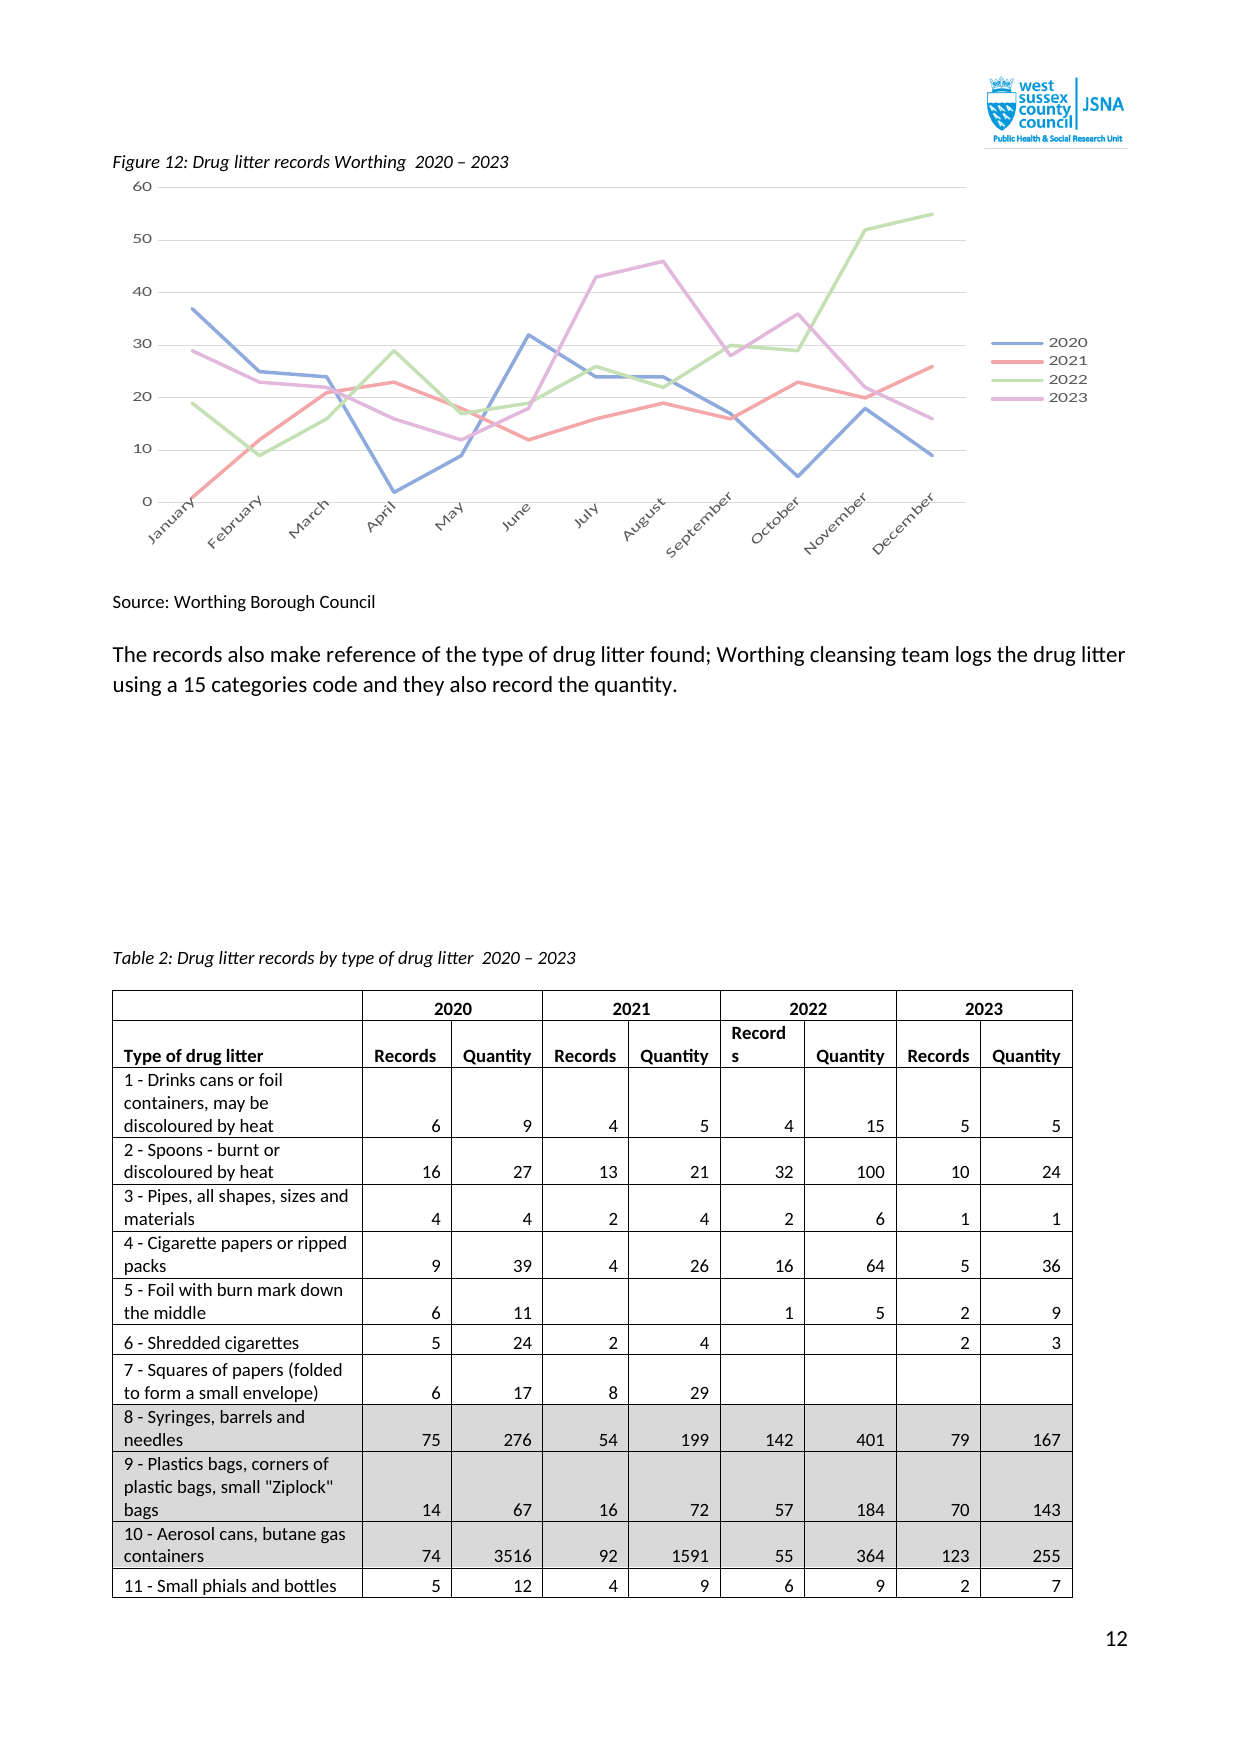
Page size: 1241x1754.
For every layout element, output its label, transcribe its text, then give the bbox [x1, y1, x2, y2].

table_cell 7 [981, 1569, 1072, 1597]
text Table 2: Drug litter records by type of drug litter 2020 – 2023 [112, 947, 1128, 969]
table_cell 401 [805, 1405, 896, 1451]
table_cell 6 [721, 1569, 804, 1597]
table_cell 55 [721, 1522, 804, 1567]
table_cell 5 [805, 1279, 896, 1324]
table_cell 70 [897, 1452, 980, 1521]
table_cell 5 [897, 1232, 980, 1277]
table_cell 8 [543, 1355, 628, 1404]
table_cell 21 [629, 1138, 720, 1184]
table_cell 29 [629, 1355, 720, 1404]
table_cell 74 [363, 1522, 451, 1567]
table_header [113, 991, 362, 1020]
table_cell 276 [452, 1405, 542, 1451]
table_cell 1 [897, 1185, 980, 1231]
table_cell 10 [897, 1138, 980, 1184]
table_cell 26 [629, 1232, 720, 1277]
table_cell 72 [629, 1452, 720, 1521]
table_header 2021 [543, 991, 720, 1020]
table_cell 15 [805, 1068, 896, 1137]
table_cell Quantity [805, 1021, 896, 1067]
table_cell 4 [452, 1185, 542, 1231]
table_cell 67 [452, 1452, 542, 1521]
table_cell 5 [363, 1569, 451, 1597]
table_cell 57 [721, 1452, 804, 1521]
table_cell 4 [629, 1185, 720, 1231]
table_cell 1591 [629, 1522, 720, 1567]
table_cell 142 [721, 1405, 804, 1451]
table_cell 2 [543, 1325, 628, 1354]
table_cell Quantity [629, 1021, 720, 1067]
table_cell Records [363, 1021, 451, 1067]
table_cell 2 [897, 1569, 980, 1597]
table_cell 16 [721, 1232, 804, 1277]
table_cell 2 [721, 1185, 804, 1231]
table_cell Records [721, 1021, 804, 1067]
table_cell [981, 1355, 1072, 1404]
table_cell 2 - Spoons - burnt or discoloured by heat [113, 1138, 362, 1184]
table_cell 2 [543, 1185, 628, 1231]
table_cell 3 - Pipes, all shapes, sizes and materials [113, 1185, 362, 1231]
table_cell 5 - Foil with burn mark down the middle [113, 1279, 362, 1324]
table_cell Records [897, 1021, 980, 1067]
table_cell 167 [981, 1405, 1072, 1451]
table_cell 4 [543, 1232, 628, 1277]
table_cell 5 [629, 1068, 720, 1137]
table_cell 123 [897, 1522, 980, 1567]
table_cell 6 - Shredded cigarettes [113, 1325, 362, 1354]
table_cell 54 [543, 1405, 628, 1451]
table_cell 24 [452, 1325, 542, 1354]
table_cell [629, 1279, 720, 1324]
table_cell 184 [805, 1452, 896, 1521]
table_cell 16 [543, 1452, 628, 1521]
table_cell 17 [452, 1355, 542, 1404]
table_cell 5 [897, 1068, 980, 1137]
table_cell 3 [981, 1325, 1072, 1354]
table_cell 9 [363, 1232, 451, 1277]
table_cell 2 [897, 1279, 980, 1324]
table_header 2023 [897, 991, 1072, 1020]
table_cell 4 [629, 1325, 720, 1354]
table_cell Quantity [981, 1021, 1072, 1067]
table_cell 364 [805, 1522, 896, 1567]
table_cell 9 - Plastics bags, corners of plastic bags, small "Ziplock" bags [113, 1452, 362, 1521]
table_cell [721, 1325, 804, 1354]
table_cell 6 [363, 1355, 451, 1404]
text Figure 12: Drug litter records Worthing 2020 – 2023 [112, 150, 1128, 570]
table_header 2020 [363, 991, 542, 1020]
table_cell 4 [363, 1185, 451, 1231]
table_cell [721, 1355, 804, 1404]
table_cell 9 [452, 1068, 542, 1137]
table_cell 32 [721, 1138, 804, 1184]
table_cell 75 [363, 1405, 451, 1451]
table_cell 1 - Drinks cans or foil containers, may be discoloured by heat [113, 1068, 362, 1137]
table_cell 8 - Syringes, barrels and needles [113, 1405, 362, 1451]
table_cell 7 - Squares of papers (folded to form a small envelope) [113, 1355, 362, 1404]
table_cell 4 [721, 1068, 804, 1137]
table_header 2022 [721, 991, 896, 1020]
table_cell 4 - Cigarette papers or ripped packs [113, 1232, 362, 1277]
table_cell [805, 1355, 896, 1404]
table_cell 9 [981, 1279, 1072, 1324]
table_cell 5 [363, 1325, 451, 1354]
table_cell 100 [805, 1138, 896, 1184]
table_cell 143 [981, 1452, 1072, 1521]
table_cell 6 [363, 1068, 451, 1137]
table_cell 92 [543, 1522, 628, 1567]
table_cell 24 [981, 1138, 1072, 1184]
text Source: Worthing Borough Council [112, 591, 1128, 613]
table_cell Records [543, 1021, 628, 1067]
table_cell 64 [805, 1232, 896, 1277]
table_cell 27 [452, 1138, 542, 1184]
picture [981, 73, 1128, 149]
table_cell 11 - Small phials and bottles [113, 1569, 362, 1597]
table_cell 39 [452, 1232, 542, 1277]
table_cell 79 [897, 1405, 980, 1451]
table_cell 4 [543, 1068, 628, 1137]
table_cell 12 [452, 1569, 542, 1597]
text The records also make reference of the type of drug litter found; Worthing cleansing team logs the drug litter using a 15 categories code and they also record the quantity. [112, 640, 1128, 698]
table_cell 16 [363, 1138, 451, 1184]
table_cell 36 [981, 1232, 1072, 1277]
table_cell 5 [981, 1068, 1072, 1137]
table_cell 6 [363, 1279, 451, 1324]
table_cell [897, 1355, 980, 1404]
table_cell 14 [363, 1452, 451, 1521]
table_cell [543, 1279, 628, 1324]
table_cell Quantity [452, 1021, 542, 1067]
table_cell 1 [721, 1279, 804, 1324]
table_cell 9 [629, 1569, 720, 1597]
table_cell 9 [805, 1569, 896, 1597]
table_cell 6 [805, 1185, 896, 1231]
table_cell [805, 1325, 896, 1354]
table_cell 13 [543, 1138, 628, 1184]
table_cell Type of drug litter [113, 1021, 362, 1067]
table_cell 10 - Aerosol cans, butane gas containers [113, 1522, 362, 1567]
table_cell 3516 [452, 1522, 542, 1567]
table_cell 11 [452, 1279, 542, 1324]
table_cell 1 [981, 1185, 1072, 1231]
table_cell 199 [629, 1405, 720, 1451]
table_cell 2 [897, 1325, 980, 1354]
table_cell 255 [981, 1522, 1072, 1567]
table_cell 4 [543, 1569, 628, 1597]
